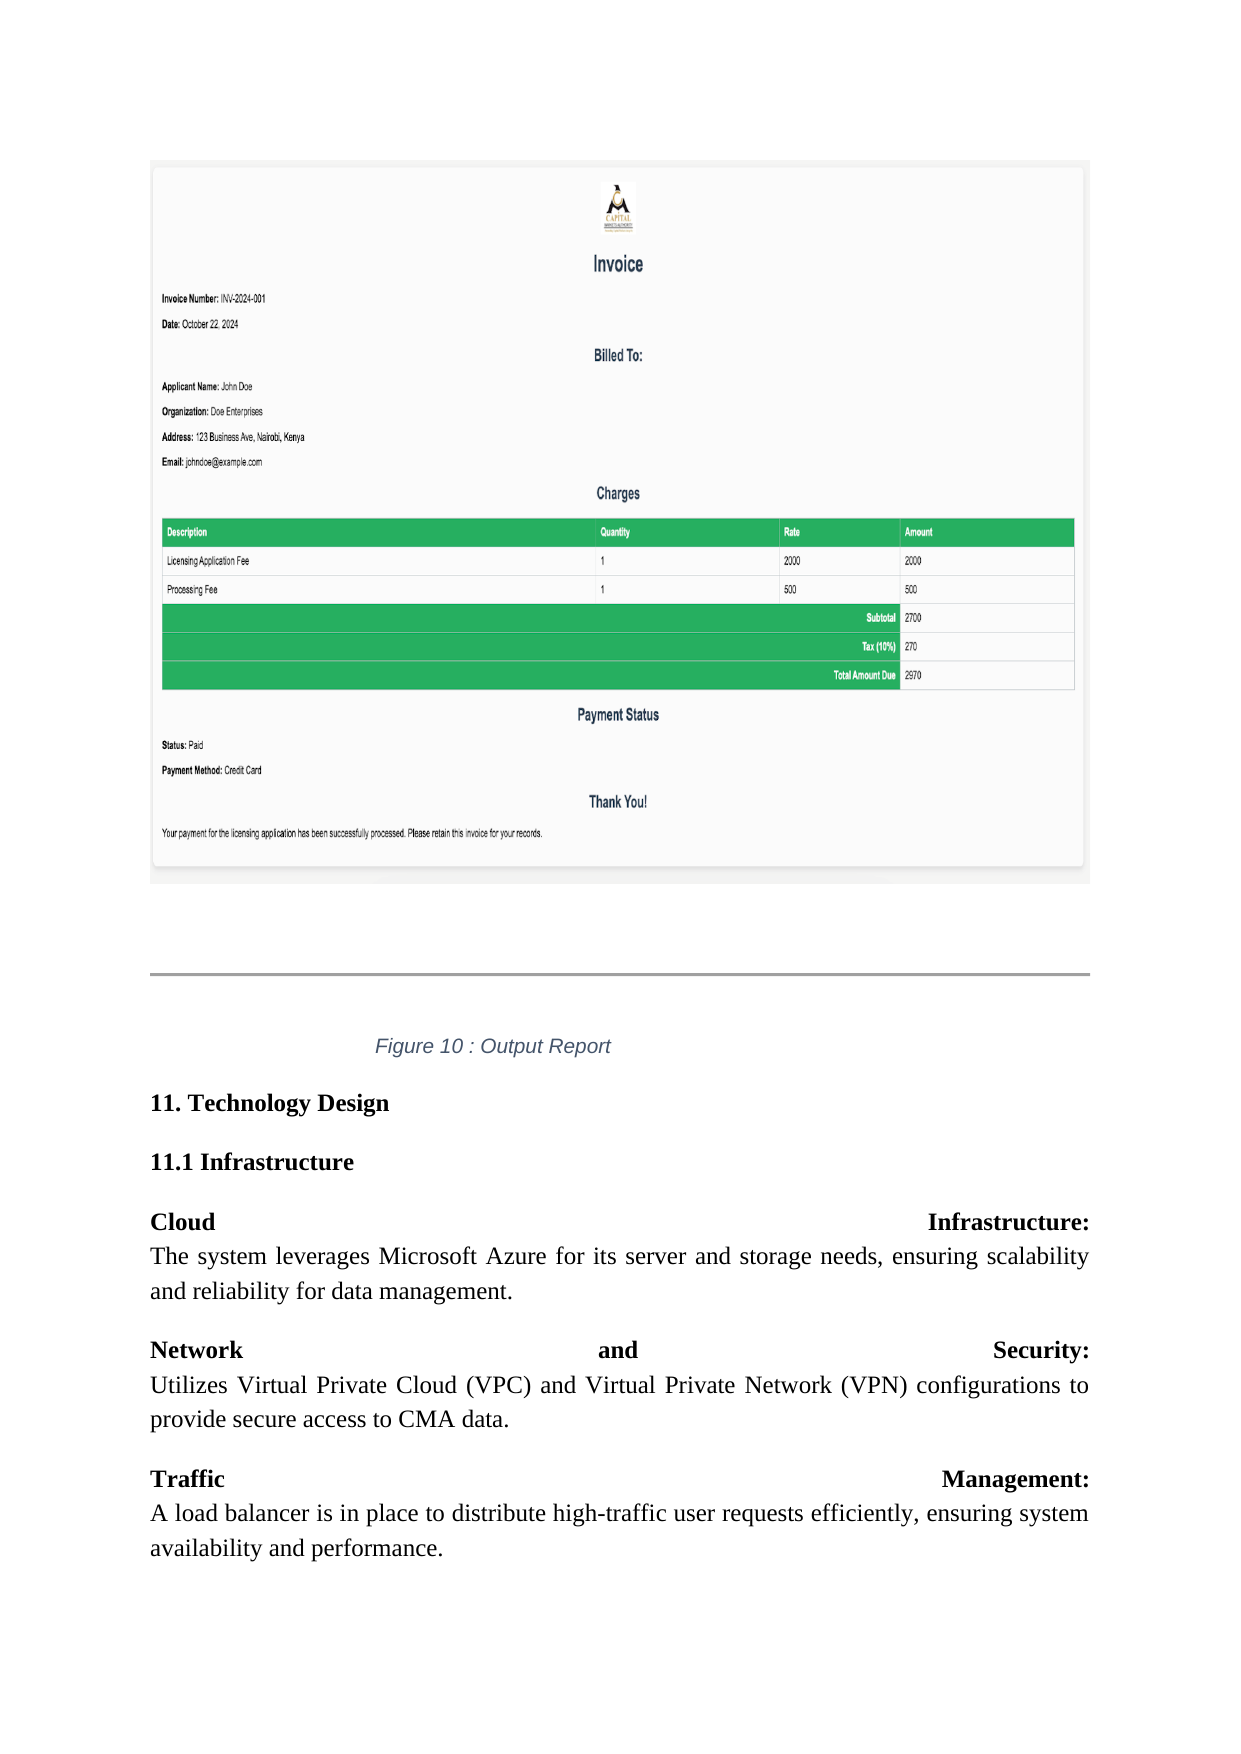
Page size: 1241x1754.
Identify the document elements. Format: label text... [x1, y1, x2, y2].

text Network and Security: Utilizes Virtual Private Cloud (VPC) and Virtual Private Network (VPN) configurations to provide secure access to CMA data. [150, 1335, 1090, 1433]
text Figure 10 : Output Report [300, 1034, 1090, 1058]
subtitle 11.1 Infrastructure [150, 1147, 1090, 1176]
text Traffic Management: A load balancer is in place to distribute high-traffic user requests efficiently, ensuring system availability and performance. [150, 1464, 1090, 1561]
picture [150, 160, 1091, 884]
text Cloud Infrastructure: The system leverages Microsoft Azure for its server and storage needs, ensuring scalability and reliability for data management. [150, 1207, 1090, 1304]
subtitle 11. Technology Design [150, 1088, 1090, 1117]
